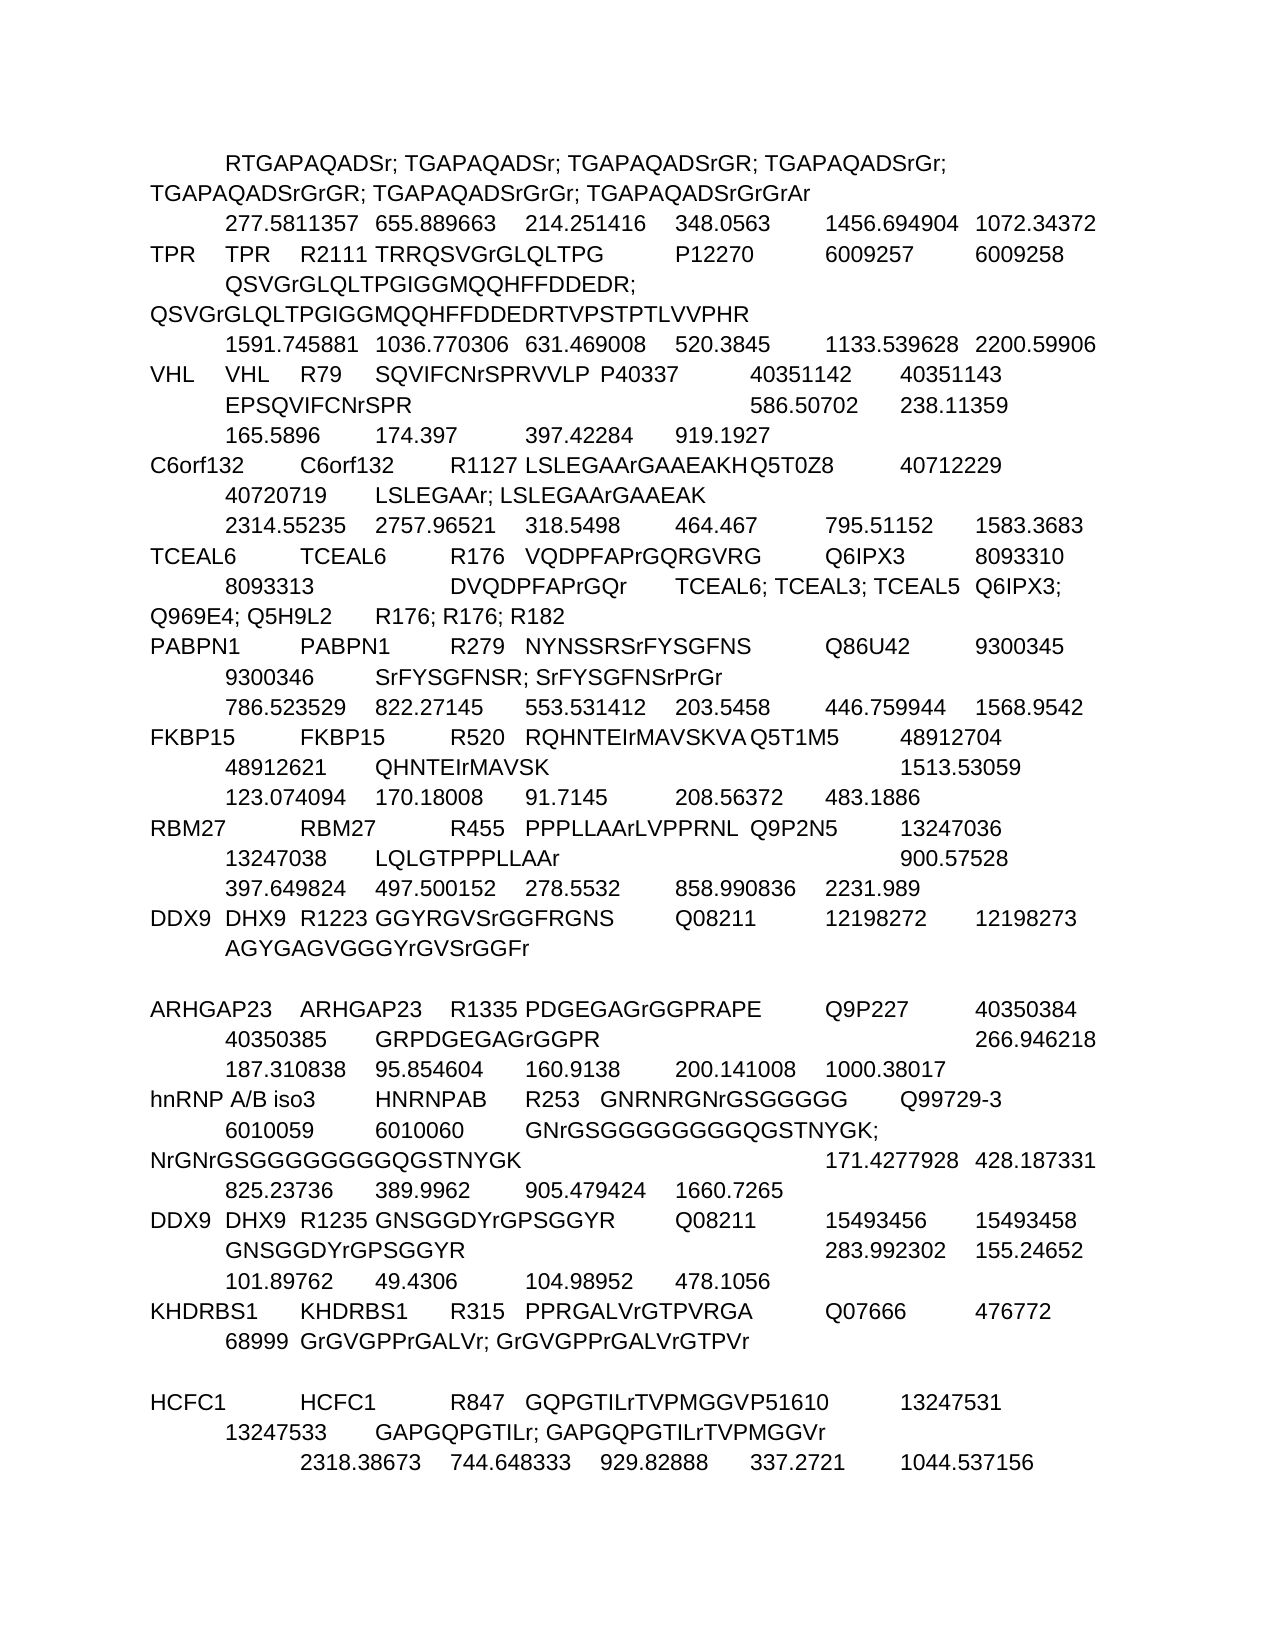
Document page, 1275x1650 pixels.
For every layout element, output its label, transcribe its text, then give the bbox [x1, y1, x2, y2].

text TPR TPR R2111 TRRQSVGrGLQLTPG P12270 6009257 6009258 QSVGrGLQLTPGIGGMQQHFFDDEDR; QSVGrGLQLTPGIGGMQQHFFDDEDRTVPSTPTLVVPHR 1591.745881 1036.770306 631.469008 520.3845 1133.539628 2200.59906 [150, 241, 1125, 358]
text RBM27 RBM27 R455 PPPLLAArLVPPRNL Q9P2N5 13247036 13247038 LQLGTPPPLLAAr 900.57528 397.649824 497.500152 278.5532 858.990836 2231.989 [150, 814, 1125, 901]
text DDX9 DHX9 R1235 GNSGGDYrGPSGGYR Q08211 15493456 15493458 GNSGGDYrGPSGGYR 283.992302 155.24652 101.89762 49.4306 104.98952 478.1056 [150, 1207, 1125, 1294]
text ARHGAP23 ARHGAP23 R1335 PDGEGAGrGGPRAPE Q9P227 40350384 40350385 GRPDGEGAGrGGPR 266.946218 187.310838 95.854604 160.9138 200.141008 1000.38017 [150, 996, 1125, 1083]
text KHDRBS1 KHDRBS1 R315 PPRGALVrGTPVRGA Q07666 476772 68999 GrGVGPPrGALVr; GrGVGPPrGALVrGTPVr [150, 1298, 1125, 1385]
text TCEAL6 TCEAL6 R176 VQDPFAPrGQRGVRG Q6IPX3 8093310 8093313 DVQDPFAPrGQr TCEAL6; TCEAL3; TCEAL5 Q6IPX3; Q969E4; Q5H9L2 R176; R176; R182 [150, 543, 1125, 629]
text PABPN1 PABPN1 R279 NYNSSRSrFYSGFNS Q86U42 9300345 9300346 SrFYSGFNSR; SrFYSGFNSrPrGr 786.523529 822.27145 553.531412 203.5458 446.759944 1568.9542 [150, 633, 1125, 720]
text C6orf132 C6orf132 R1127 LSLEGAArGAAEAKH Q5T0Z8 40712229 40720719 LSLEGAAr; LSLEGAArGAAEAK 2314.55235 2757.96521 318.5498 464.467 795.51152 1583.3683 [150, 452, 1125, 539]
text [150, 1388, 1125, 1475]
text hnRNP A/B iso3 HNRNPAB R253 GNRNRGNrGSGGGGG Q99729-3 6010059 6010060 GNrGSGGGGGGGGQGSTNYGK; NrGNrGSGGGGGGGGQGSTNYGK 171.4277928 428.187331 825.23736 389.9962 905.479424 1660.7265 [150, 1086, 1125, 1203]
text VHL VHL R79 SQVIFCNrSPRVVLP P40337 40351142 40351143 EPSQVIFCNrSPR 586.50702 238.11359 165.5896 174.397 397.42284 919.1927 [150, 361, 1125, 448]
text FKBP15 FKBP15 R520 RQHNTEIrMAVSKVA Q5T1M5 48912704 48912621 QHNTEIrMAVSK 1513.53059 123.074094 170.18008 91.7145 208.56372 483.1886 [150, 724, 1125, 811]
text DDX9 DHX9 R1223 GGYRGVSrGGFRGNS Q08211 12198272 12198273 AGYGAGVGGGYrGVSrGGFr [150, 905, 1125, 992]
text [150, 150, 1125, 237]
